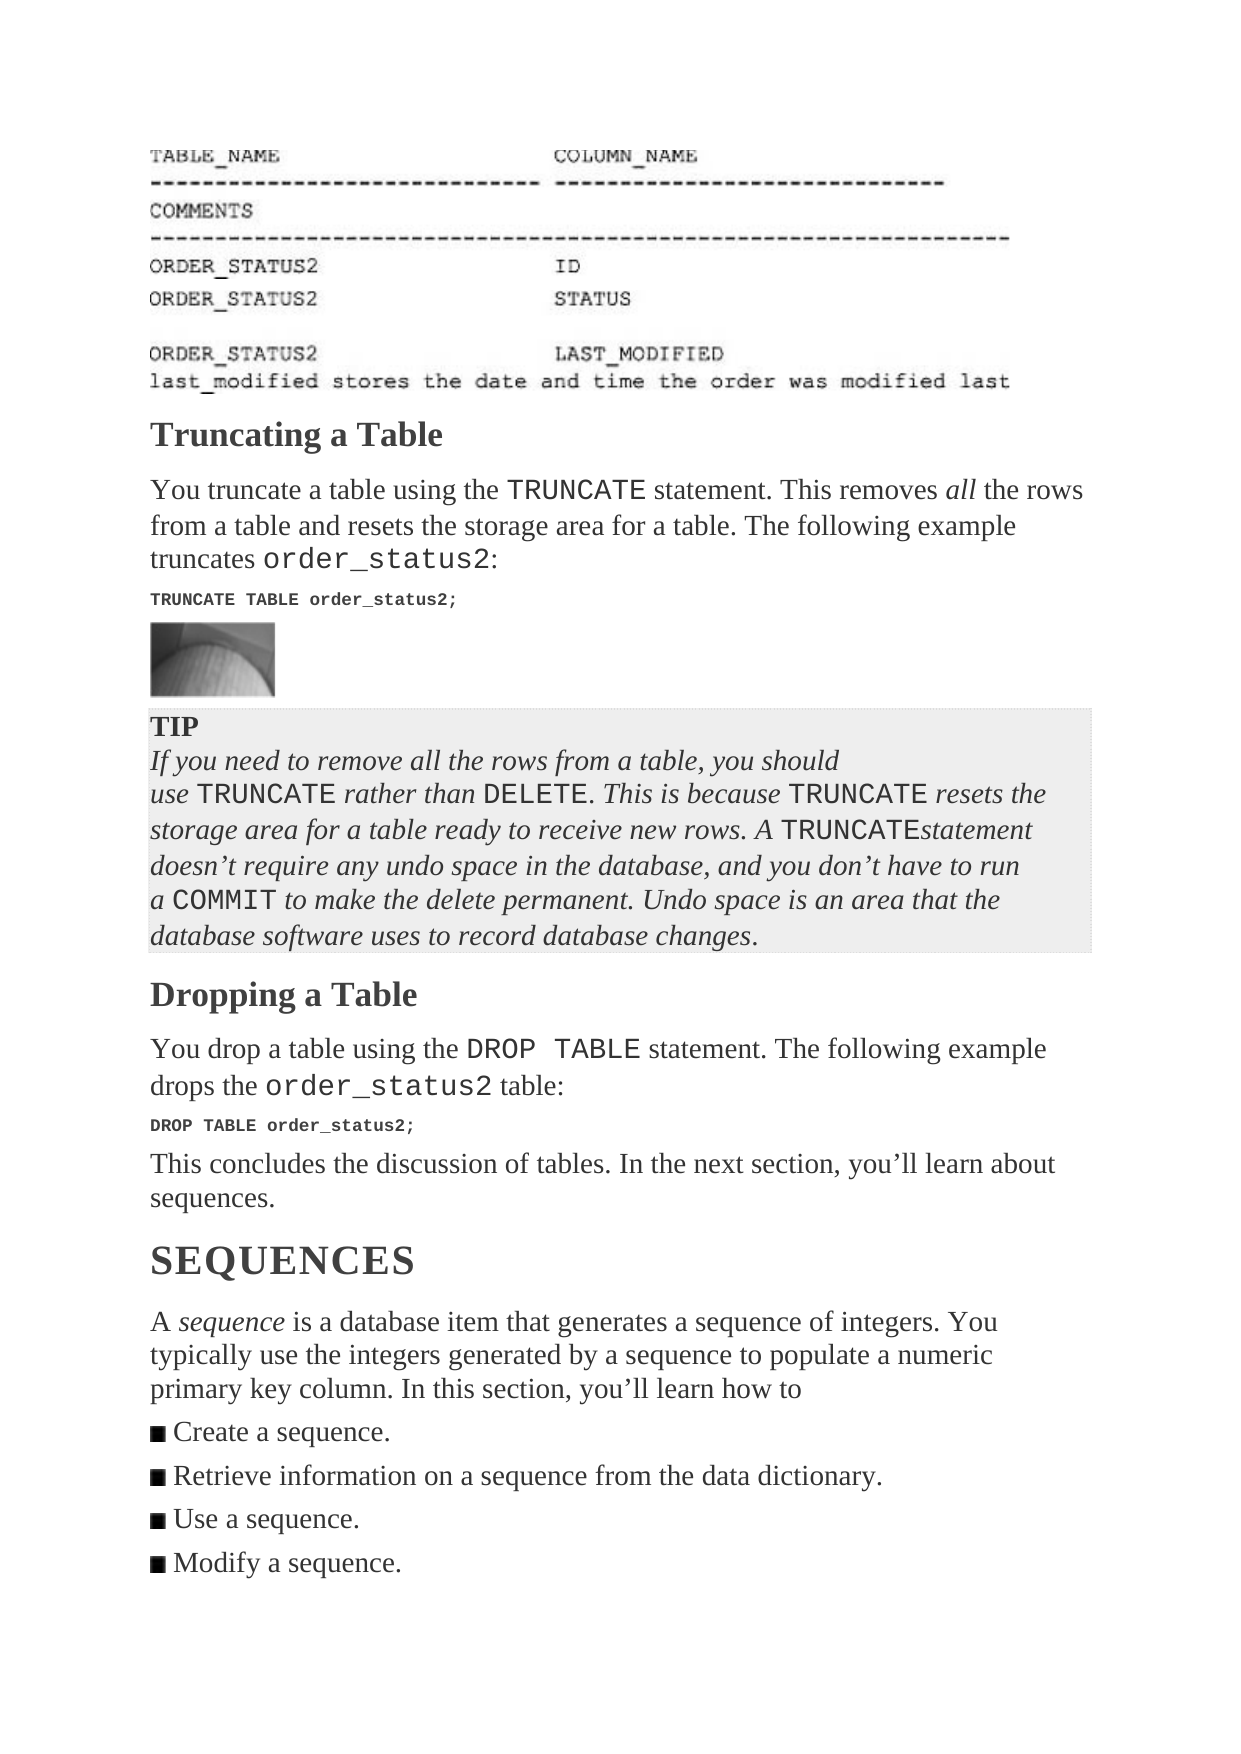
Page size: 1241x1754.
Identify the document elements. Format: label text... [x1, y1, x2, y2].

text You drop a table using the DROP TABLE statement. The following example drops the order_status2 table: [150, 1032, 1090, 1104]
text SEQUENCES [150, 1236, 1090, 1284]
picture [150, 622, 275, 698]
text Create a sequence. [150, 1414, 1090, 1448]
picture [150, 1556, 166, 1573]
text TIP If you need to remove all the rows from a table, you should use TRUNCATE rather than DELETE. This is because TRUNCATE resets the storage area for a table ready to receive new rows. A TRUNCATEstatement doesn’t require any undo space in the database, and you don’t have to run a COMMIT to make the delete permanent. Undo space is an area that the database software uses to record database changes. [148, 708, 1092, 953]
text Retrieve information on a sequence from the data dictionary. [150, 1458, 1090, 1491]
text A sequence is a database item that generates a sequence of integers. You typically use the integers generated by a sequence to populate a numeric primary key column. In this section, you’ll learn how to [150, 1304, 1090, 1404]
picture [150, 1513, 166, 1529]
picture [150, 1469, 166, 1486]
text DROP TABLE order_status2; [150, 1116, 1090, 1136]
picture [150, 1426, 166, 1442]
text Dropping a Table [150, 973, 1090, 1014]
text TRUNCATE TABLE order_status2; [150, 590, 1090, 610]
text You truncate a table using the TRUNCATE statement. This removes all the rows from a table and resets the storage area for a table. The following example truncates order_status2: [150, 472, 1090, 578]
picture [150, 290, 1010, 394]
picture [150, 150, 1010, 279]
text Modify a sequence. [150, 1545, 1090, 1578]
text This concludes the discussion of tables. In the next section, you’ll learn about sequences. [150, 1146, 1090, 1213]
text Truncating a Table [150, 414, 1090, 454]
text Use a sequence. [150, 1501, 1090, 1535]
